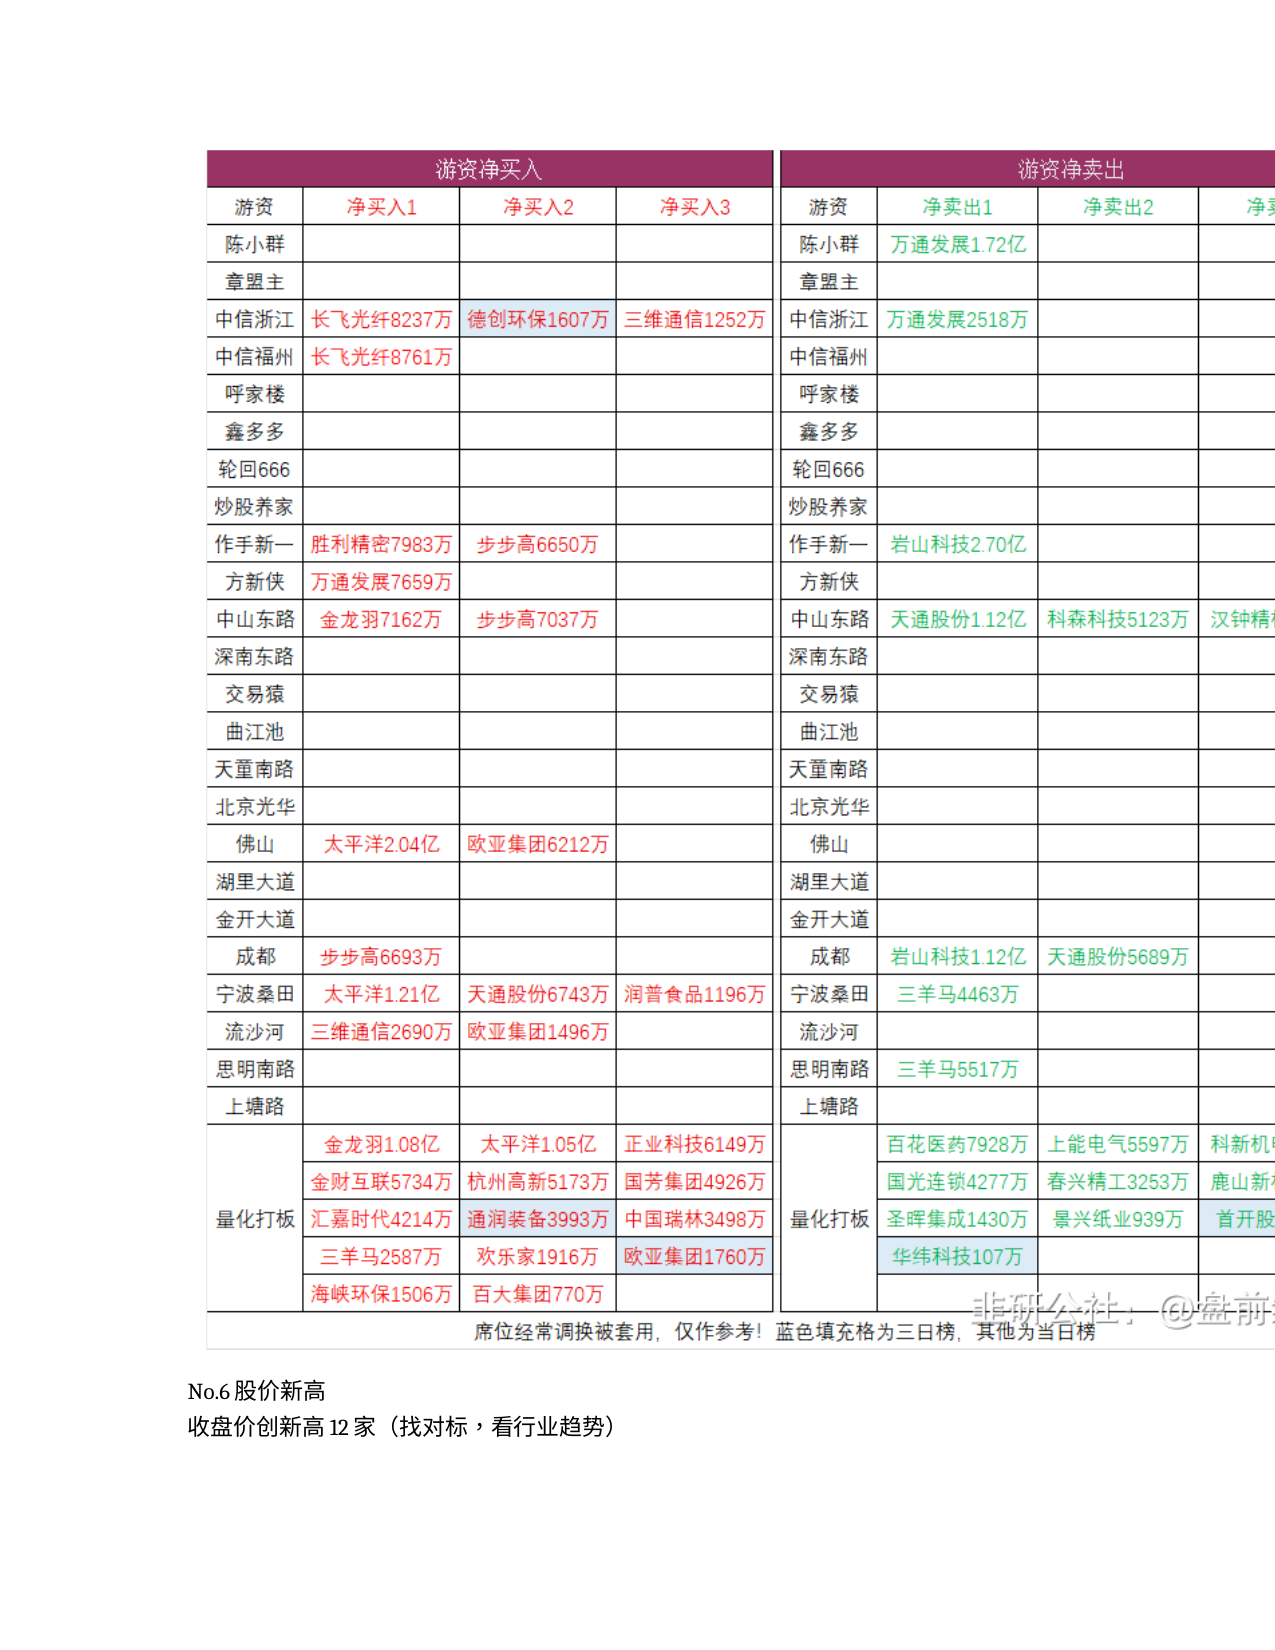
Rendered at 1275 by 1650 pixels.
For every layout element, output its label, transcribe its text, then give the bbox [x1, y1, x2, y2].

picture [206, 150, 1275, 1350]
text No.6股价新高 收盘价创新高12家（找对标，看行业趋势） [187, 1375, 1087, 1442]
